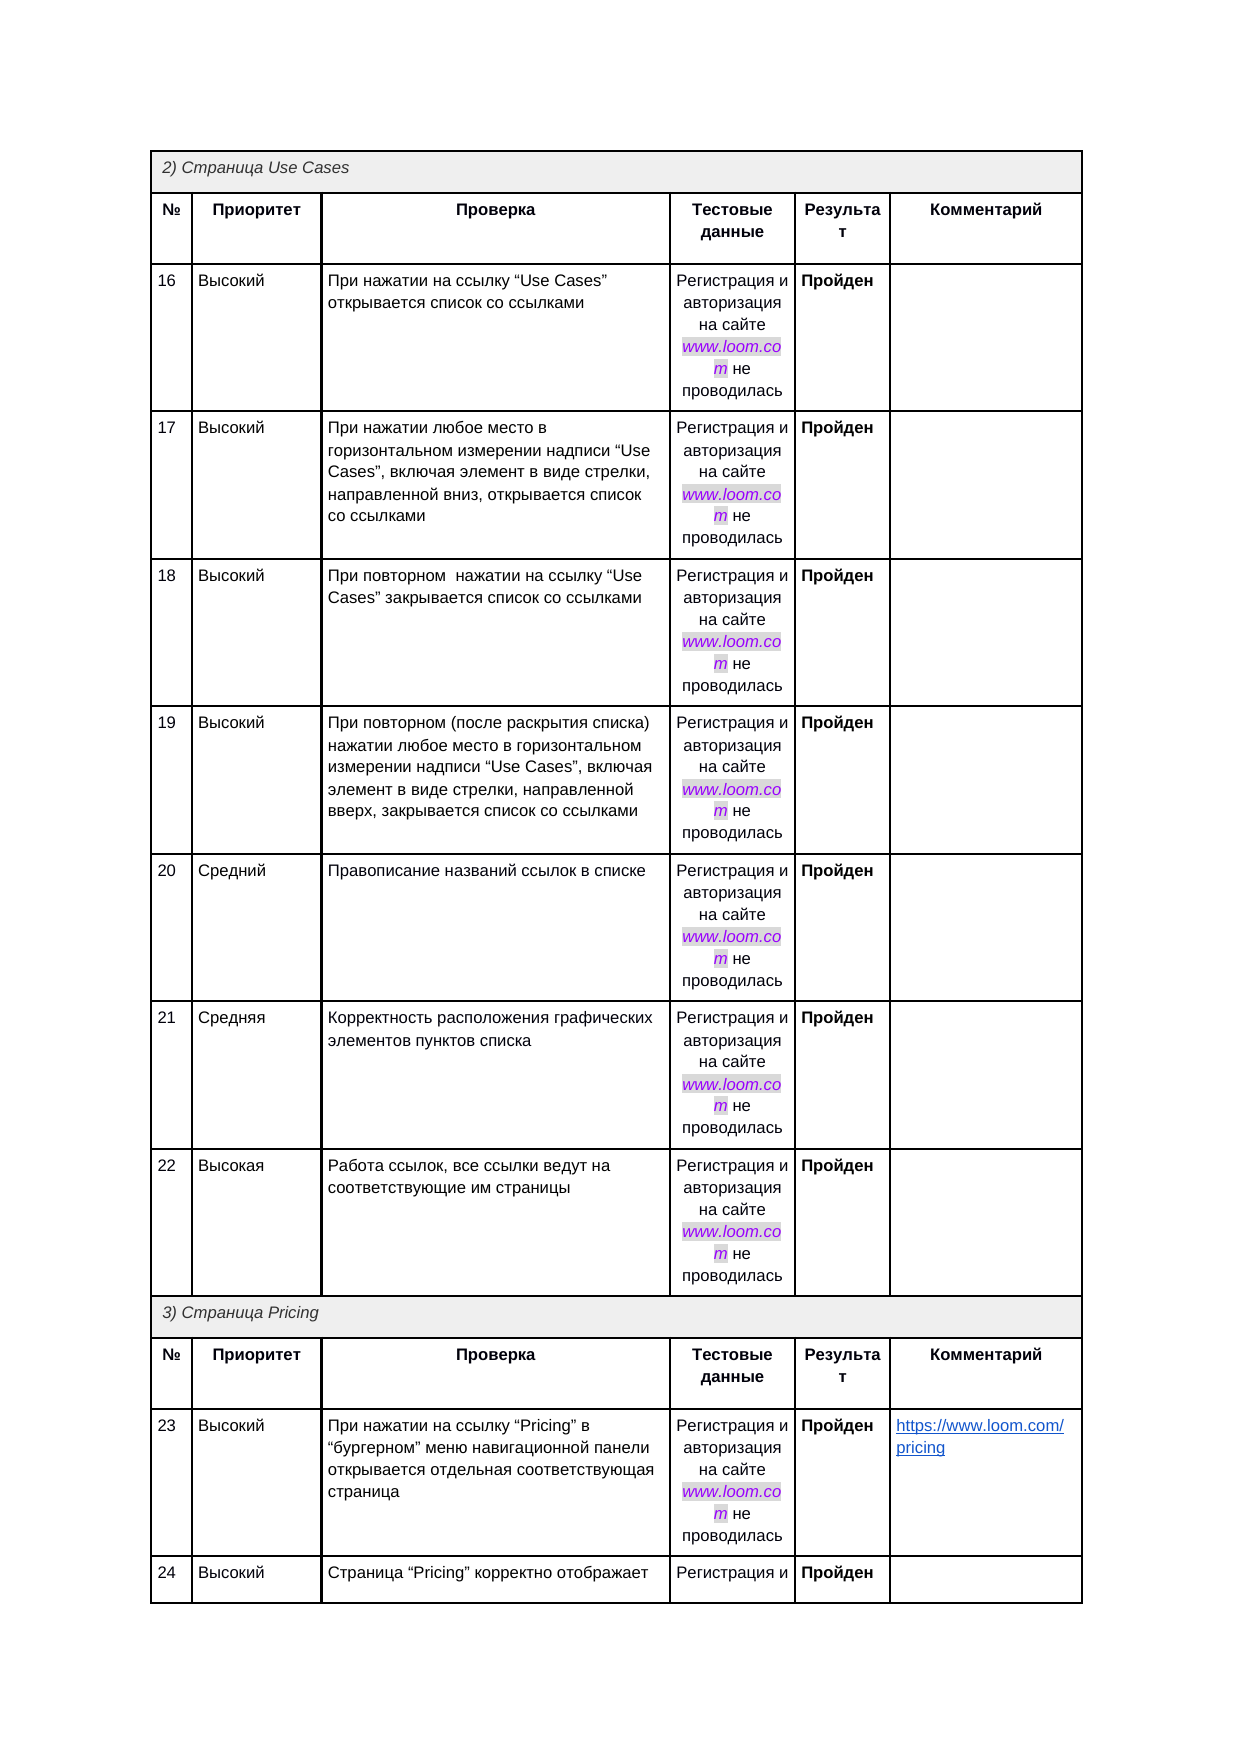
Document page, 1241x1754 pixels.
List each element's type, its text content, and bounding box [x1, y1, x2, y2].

table_cell Регистрация и авторизация на сайте www.loom.com не проводилась [671, 560, 794, 705]
table_cell Высокий [193, 412, 320, 557]
table_cell При нажатии любое место в горизонтальном измерении надписи “Use Cases”, включая элемент в виде стрелки, направленной вниз, открывается список со ссылками [323, 412, 669, 557]
table_cell 2) Страница Use Cases [152, 152, 1081, 192]
table_cell Пройден [796, 560, 889, 705]
table_cell 17 [152, 412, 191, 557]
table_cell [671, 265, 794, 410]
table_cell Тестовые данные [671, 1339, 794, 1407]
table_cell Регистрация и авторизация на сайте www.loom.com не проводилась [671, 412, 794, 557]
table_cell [671, 1557, 794, 1602]
table_cell Высокий [193, 707, 320, 852]
table_cell Пройден [796, 855, 889, 1000]
table_cell Средний [193, 855, 320, 1000]
table_cell [891, 412, 1081, 557]
table_cell https://www.loom.com/pricing [891, 1410, 1081, 1555]
table_cell Пройден [796, 707, 889, 852]
table_cell Проверка [323, 1339, 669, 1407]
table_cell Проверка [323, 194, 669, 262]
table_cell [891, 1557, 1081, 1602]
table_cell [891, 1002, 1081, 1147]
table_cell Высокий [193, 1557, 320, 1602]
table_cell Пройден [796, 1002, 889, 1147]
table_cell [891, 265, 1081, 410]
table_cell Пройден [796, 412, 889, 557]
table_cell [891, 707, 1081, 852]
table_cell Корректность расположения графических элементов пунктов списка [323, 1002, 669, 1147]
table_cell Пройден [796, 265, 889, 410]
table_cell 3) Страница Pricing [152, 1297, 1081, 1337]
table_cell Регистрация и авторизация на сайте www.loom.com не проводилась [671, 1410, 794, 1555]
table_cell При повторном нажатии на ссылку “Use Cases” закрывается список со ссылками [323, 560, 669, 705]
table_cell 22 [152, 1150, 191, 1295]
table_cell 18 [152, 560, 191, 705]
table_cell При нажатии на ссылку “Pricing” в “бургерном” меню навигационной панели открывается отдельная соответствующая страница [323, 1410, 669, 1555]
table_cell Пройден [796, 1150, 889, 1295]
table_cell № [152, 1339, 191, 1407]
table_cell Средняя [193, 1002, 320, 1147]
table_cell Высокий [193, 265, 320, 410]
table_cell Правописание названий ссылок в списке [323, 855, 669, 1000]
table_cell 16 [152, 265, 191, 410]
table_cell 20 [152, 855, 191, 1000]
table_cell Высокий [193, 560, 320, 705]
table_cell Результат [796, 1339, 889, 1407]
table_cell Высокая [193, 1150, 320, 1295]
table_cell 23 [152, 1410, 191, 1555]
table_cell 21 [152, 1002, 191, 1147]
table_cell [891, 855, 1081, 1000]
table_cell Приоритет [193, 1339, 320, 1407]
table_cell [891, 1150, 1081, 1295]
table_cell [891, 560, 1081, 705]
table_cell Регистрация и авторизация на сайте www.loom.com не проводилась [671, 1002, 794, 1147]
table_cell 24 [152, 1557, 191, 1602]
table_cell № [152, 194, 191, 262]
table_cell Регистрация и авторизация на сайте www.loom.com не проводилась [671, 855, 794, 1000]
table_cell При повторном (после раскрытия списка) нажатии любое место в горизонтальном измерении надписи “Use Cases”, включая элемент в виде стрелки, направленной вверх, закрывается список со ссылками [323, 707, 669, 852]
table_cell Работа ссылок, все ссылки ведут на соответствующие им страницы [323, 1150, 669, 1295]
table_cell Приоритет [193, 194, 320, 262]
table_cell Пройден [796, 1410, 889, 1555]
table_cell При нажатии на ссылку “Use Cases” открывается список со ссылками [323, 265, 669, 410]
table_cell Пройден [796, 1557, 889, 1602]
table_cell Комментарий [891, 194, 1081, 262]
table_cell Результат [796, 194, 889, 262]
table_cell Тестовые данные [671, 194, 794, 262]
table_cell Регистрация и авторизация на сайте www.loom.com не проводилась [671, 1150, 794, 1295]
table_cell Регистрация и авторизация на сайте www.loom.com не проводилась [671, 707, 794, 852]
table_cell 19 [152, 707, 191, 852]
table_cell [323, 1557, 669, 1602]
table_cell Комментарий [891, 1339, 1081, 1407]
table_cell Высокий [193, 1410, 320, 1555]
